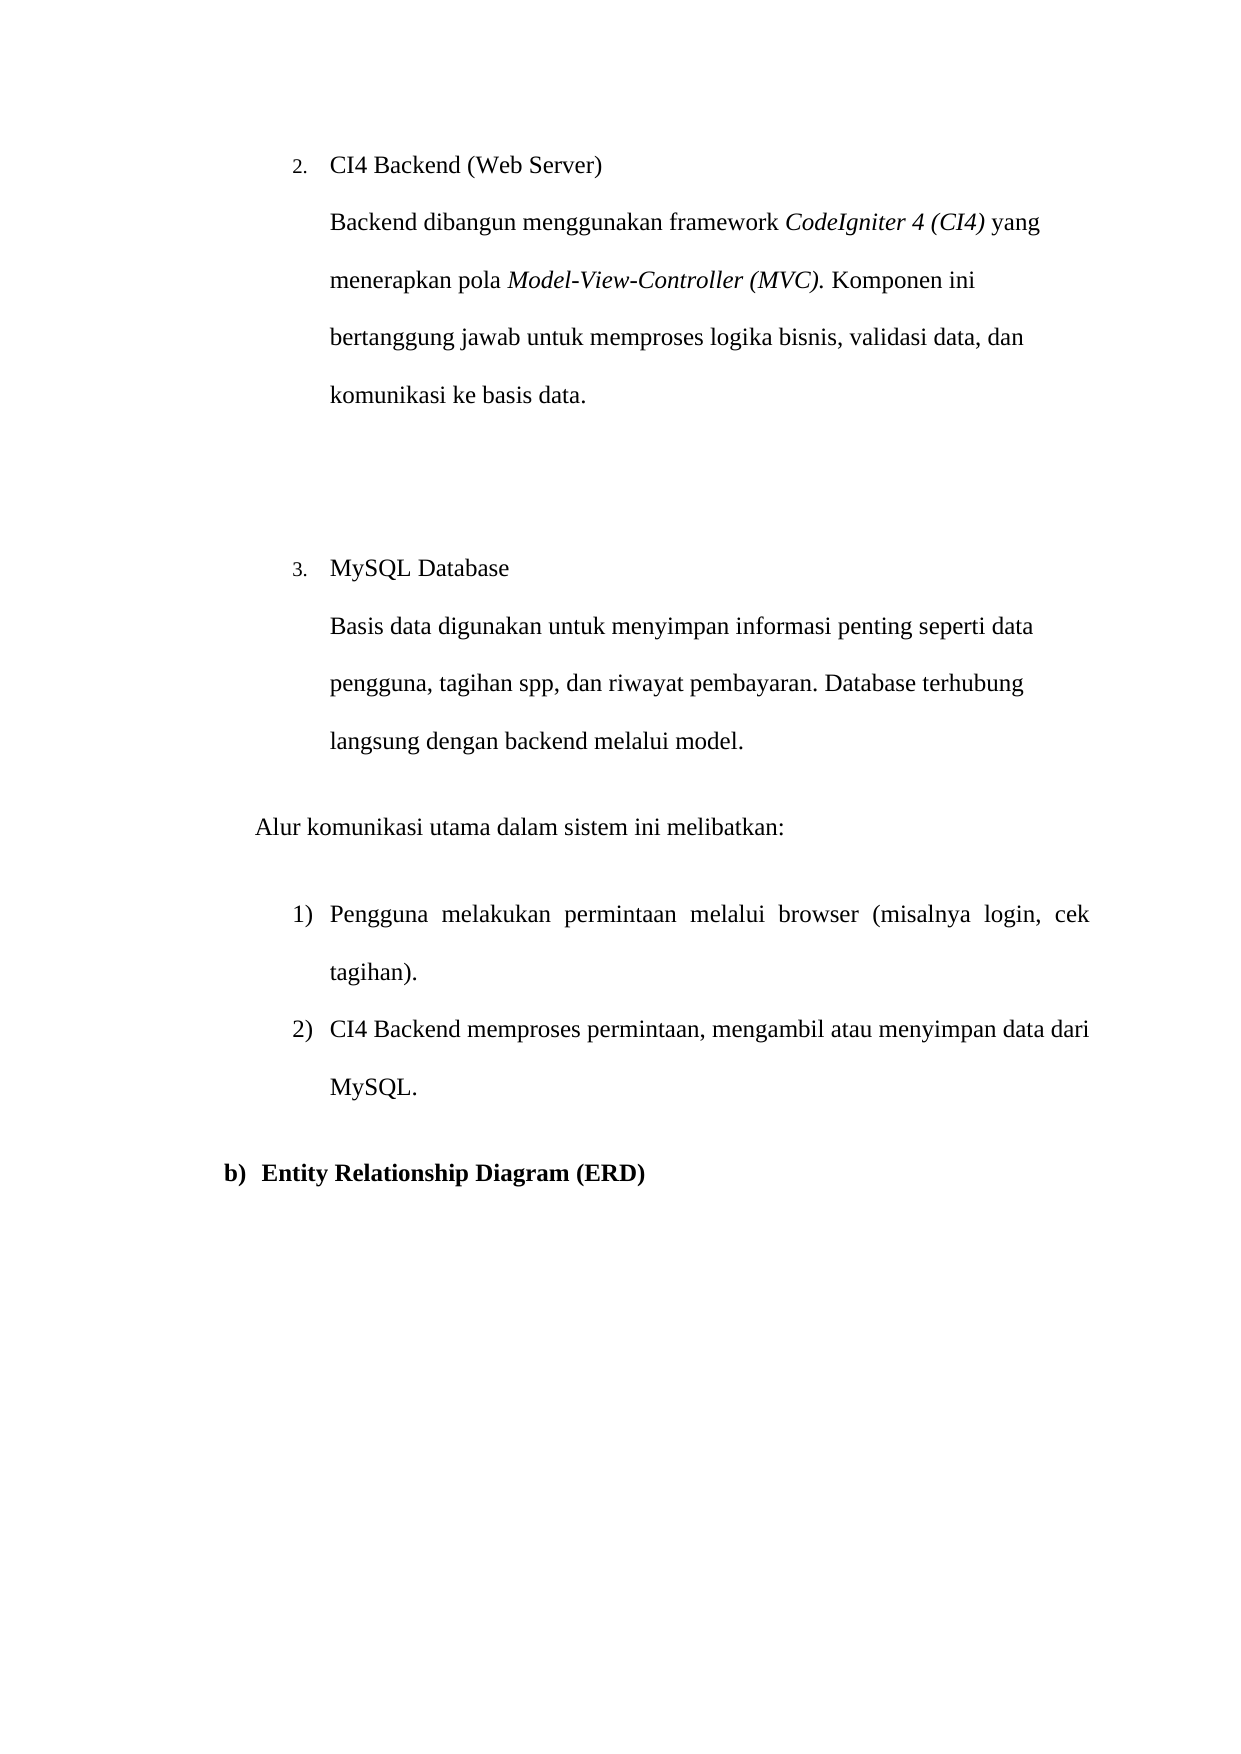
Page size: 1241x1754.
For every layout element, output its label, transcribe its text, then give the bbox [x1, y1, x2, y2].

list Entity Relationship Diagram (ERD) [224, 1158, 1090, 1187]
list CI4 Backend memproses permintaan, mengambil atau menyimpan data dari MySQL. [292, 1014, 1090, 1100]
list CI4 Backend (Web Server) Backend dibangun menggunakan framework CodeIgniter 4 (CI4) yang menerapkan pola Model-View-Controller (MVC). Komponen ini bertanggung jawab untuk memproses logika bisnis, validasi data, dan komunikasi ke basis data. [292, 150, 1090, 409]
list MySQL Database Basis data digunakan untuk menyimpan informasi penting seperti data pengguna, tagihan spp, dan riwayat pembayaran. Database terhubung langsung dengan backend melalui model. [292, 553, 1090, 754]
list Pengguna melakukan permintaan melalui browser (misalnya login, cek tagihan). [292, 899, 1090, 985]
text Alur komunikasi utama dalam sistem ini melibatkan: [254, 812, 1090, 841]
